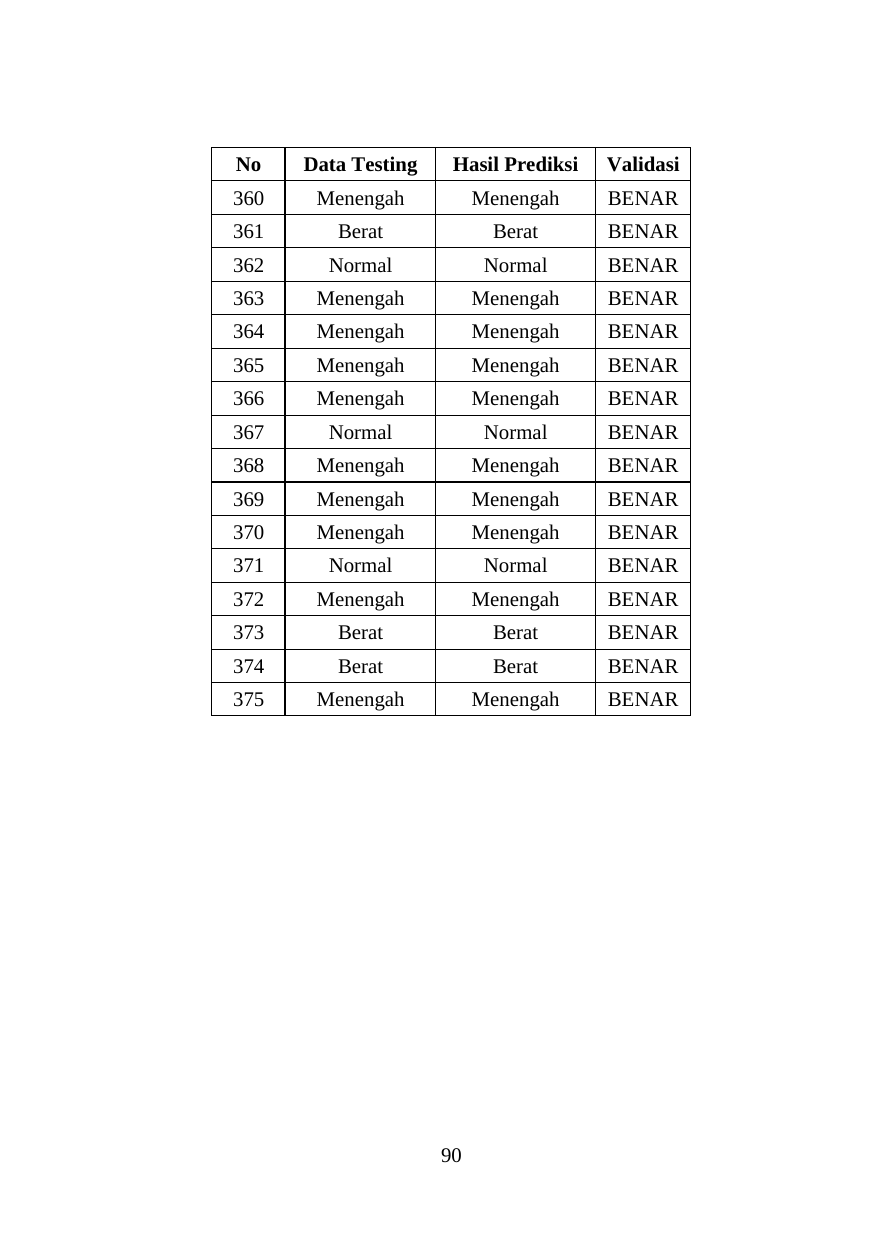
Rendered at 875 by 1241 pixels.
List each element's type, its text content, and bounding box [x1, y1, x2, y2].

table_header Data Testing [286, 148, 435, 180]
table_cell BENAR [596, 583, 690, 615]
table_cell Menengah [436, 516, 595, 548]
table_cell Normal [286, 248, 435, 281]
table_cell 375 [212, 683, 284, 715]
table_cell BENAR [596, 282, 690, 314]
table_cell 362 [212, 248, 284, 281]
table_cell Menengah [436, 583, 595, 615]
table_cell Normal [286, 416, 435, 448]
table_cell Normal [436, 416, 595, 448]
table_cell BENAR [596, 382, 690, 414]
table_cell Menengah [436, 315, 595, 348]
table_cell BENAR [596, 683, 690, 715]
table_cell Menengah [286, 315, 435, 348]
table_cell Menengah [436, 382, 595, 414]
table_cell Berat [436, 616, 595, 648]
table_cell Berat [286, 215, 435, 247]
table_cell Menengah [286, 181, 435, 214]
table_cell Berat [436, 650, 595, 682]
table_cell BENAR [596, 248, 690, 281]
table_cell 372 [212, 583, 284, 615]
table_header Validasi [596, 148, 690, 180]
table_cell Menengah [436, 282, 595, 314]
table_cell Menengah [436, 683, 595, 715]
table_cell Menengah [286, 683, 435, 715]
table_cell BENAR [596, 650, 690, 682]
table_cell Normal [286, 549, 435, 582]
table_cell 368 [212, 449, 284, 481]
table_cell Menengah [436, 181, 595, 214]
table_cell 363 [212, 282, 284, 314]
table_cell Menengah [286, 583, 435, 615]
table_cell 367 [212, 416, 284, 448]
table_cell BENAR [596, 516, 690, 548]
table_cell BENAR [596, 181, 690, 214]
table_cell 364 [212, 315, 284, 348]
table_cell Berat [286, 650, 435, 682]
table_cell Menengah [436, 349, 595, 381]
table_cell Normal [436, 549, 595, 582]
table_cell Menengah [436, 483, 595, 515]
table_cell BENAR [596, 315, 690, 348]
table_cell BENAR [596, 349, 690, 381]
table_cell 371 [212, 549, 284, 582]
table_cell Menengah [286, 349, 435, 381]
table_cell 370 [212, 516, 284, 548]
table_cell 360 [212, 181, 284, 214]
table_header No [212, 148, 284, 180]
table_cell Berat [286, 616, 435, 648]
table_cell 369 [212, 483, 284, 515]
table_cell BENAR [596, 449, 690, 481]
table_cell Menengah [286, 382, 435, 414]
table_cell Menengah [286, 449, 435, 481]
table_header Hasil Prediksi [436, 148, 595, 180]
table_cell BENAR [596, 616, 690, 648]
table_cell BENAR [596, 483, 690, 515]
table_cell BENAR [596, 549, 690, 582]
table_cell 373 [212, 616, 284, 648]
table_cell 366 [212, 382, 284, 414]
table_cell BENAR [596, 215, 690, 247]
table_cell Normal [436, 248, 595, 281]
table_cell Menengah [286, 282, 435, 314]
table_cell Menengah [286, 516, 435, 548]
table_cell 365 [212, 349, 284, 381]
table_cell 361 [212, 215, 284, 247]
table_cell BENAR [596, 416, 690, 448]
table_cell 374 [212, 650, 284, 682]
table_cell Menengah [436, 449, 595, 481]
table_cell Menengah [286, 483, 435, 515]
table_cell Berat [436, 215, 595, 247]
